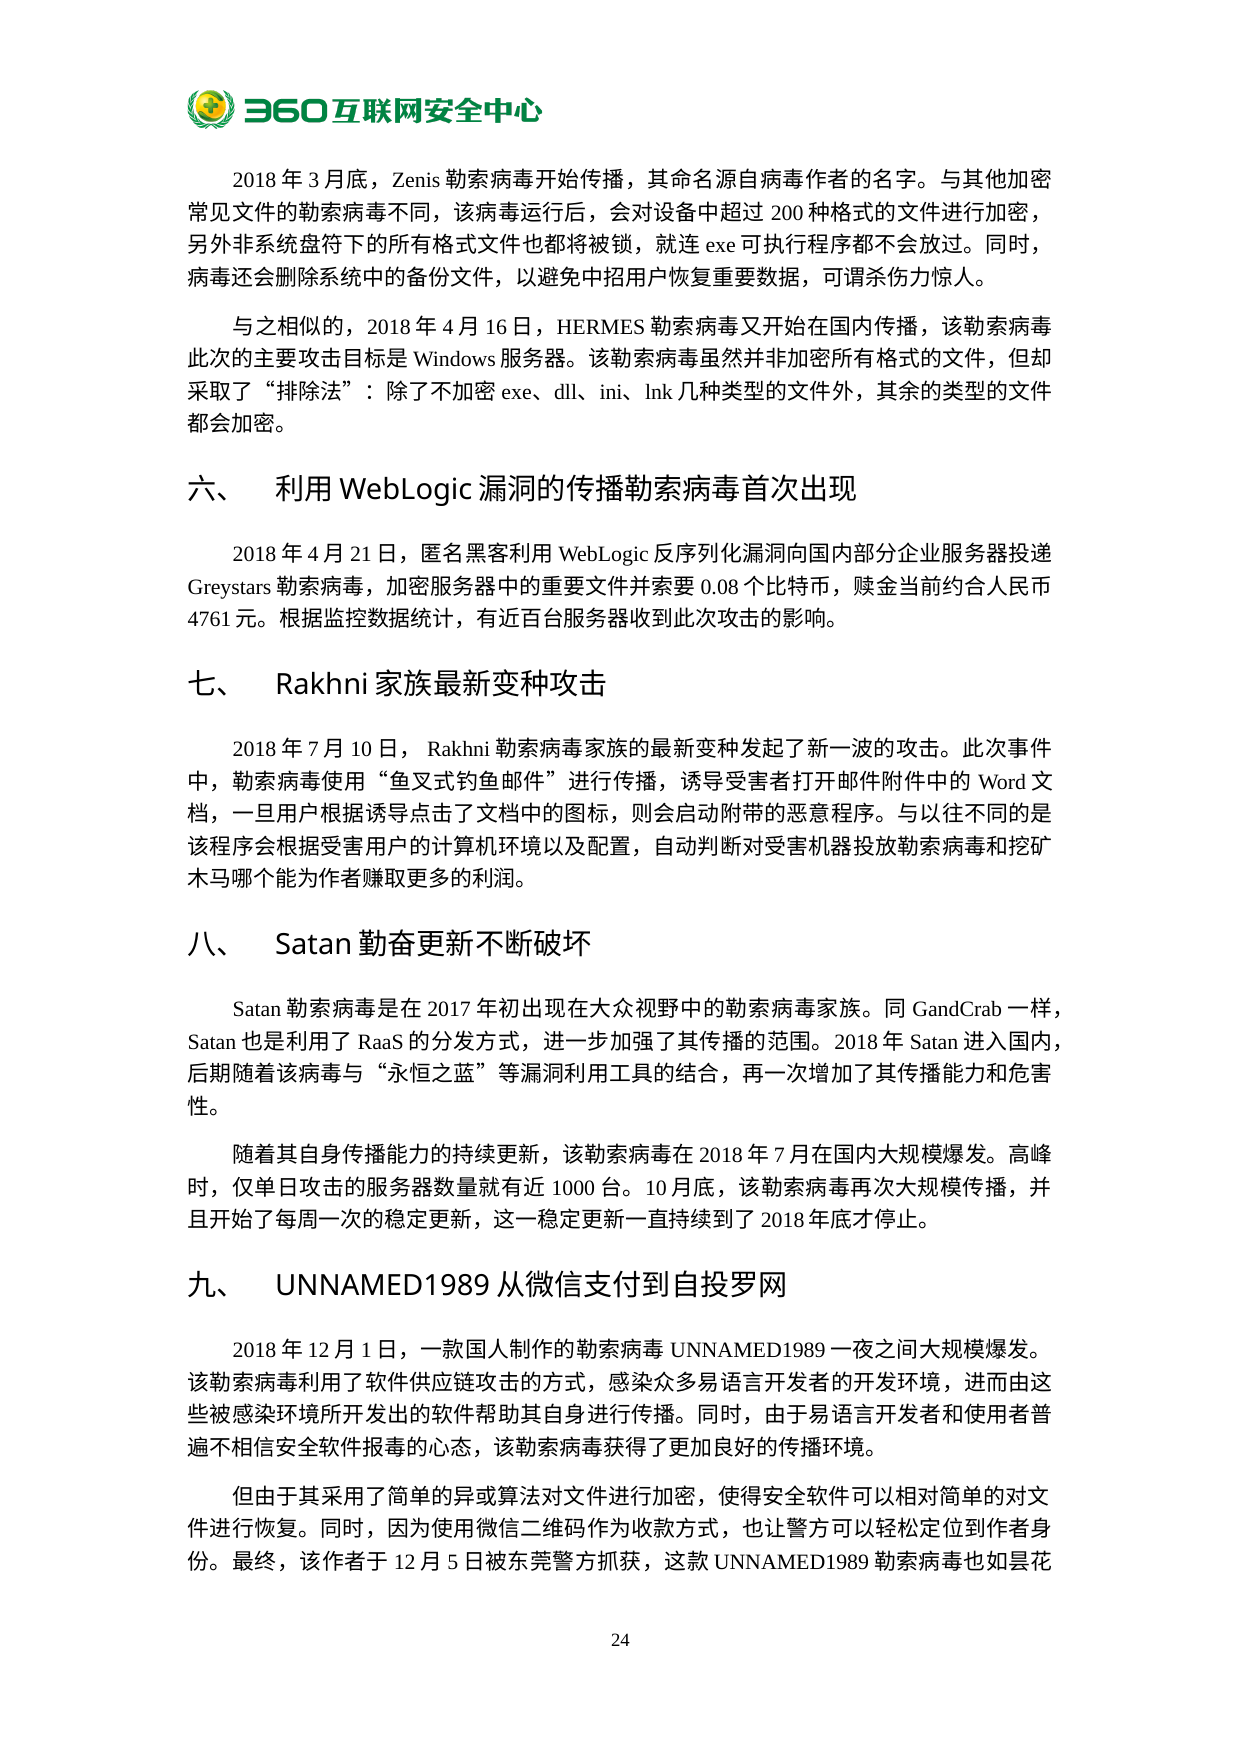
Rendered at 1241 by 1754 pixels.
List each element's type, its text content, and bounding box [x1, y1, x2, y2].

list UNNAMED1989从微信支付到自投罗网 [187, 1251, 1053, 1316]
list Rakhni家族最新变种攻击 [187, 649, 1053, 714]
text 2018年12月1日，一款国人制作的勒索病毒UNNAMED1989一夜之间大规模爆发。该勒索病毒利用了软件供应链攻击的方式，感染众多易语言开发者的开发环境，进而由这些被感染环境所开发出的软件帮助其自身进行传播。同时，由于易语言开发者和使用者普遍不相信安全软件报毒的心态，该勒索病毒获得了更加良好的传播环境。 [187, 1332, 1053, 1462]
list Satan勤奋更新不断破坏 [187, 909, 1053, 974]
list 利用WebLogic漏洞的传播勒索病毒首次出现 [187, 454, 1053, 519]
text 随着其自身传播能力的持续更新，该勒索病毒在2018年7月在国内大规模爆发。高峰时，仅单日攻击的服务器数量就有近1000台。10月底，该勒索病毒再次大规模传播，并且开始了每周一次的稳定更新，这一稳定更新一直持续到了2018年底才停止。 [187, 1137, 1053, 1234]
picture [187, 90, 543, 129]
text Satan勒索病毒是在2017年初出现在大众视野中的勒索病毒家族。同GandCrab一样，Satan也是利用了RaaS的分发方式，进一步加强了其传播的范围。2018年Satan进入国内，后期随着该病毒与“永恒之蓝”等漏洞利用工具的结合，再一次增加了其传播能力和危害性。 [187, 991, 1053, 1121]
text 2018年3月底，Zenis勒索病毒开始传播，其命名源自病毒作者的名字。与其他加密常见文件的勒索病毒不同，该病毒运行后，会对设备中超过200种格式的文件进行加密，另外非系统盘符下的所有格式文件也都将被锁，就连exe可执行程序都不会放过。同时，病毒还会删除系统中的备份文件，以避免中招用户恢复重要数据，可谓杀伤力惊人。 [187, 162, 1053, 292]
text 与之相似的，2018年4月16日，HERMES勒索病毒又开始在国内传播，该勒索病毒此次的主要攻击目标是Windows服务器。该勒索病毒虽然并非加密所有格式的文件，但却采取了“排除法”：除了不加密exe、dll、ini、lnk几种类型的文件外，其余的类型的文件都会加密。 [187, 308, 1053, 438]
text 2018年4月21日，匿名黑客利用WebLogic反序列化漏洞向国内部分企业服务器投递Greystars勒索病毒，加密服务器中的重要文件并索要0.08个比特币，赎金当前约合人民币4761元。根据监控数据统计，有近百台服务器收到此次攻击的影响。 [187, 536, 1053, 633]
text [187, 1478, 1053, 1576]
text 2018年7月10日， Rakhni勒索病毒家族的最新变种发起了新一波的攻击。此次事件中，勒索病毒使用“鱼叉式钓鱼邮件”进行传播，诱导受害者打开邮件附件中的Word文档，一旦用户根据诱导点击了文档中的图标，则会启动附带的恶意程序。与以往不同的是，该程序会根据受害用户的计算机环境以及配置，自动判断对受害机器投放勒索病毒和挖矿木马哪个能为作者赚取更多的利润。 [187, 731, 1053, 893]
